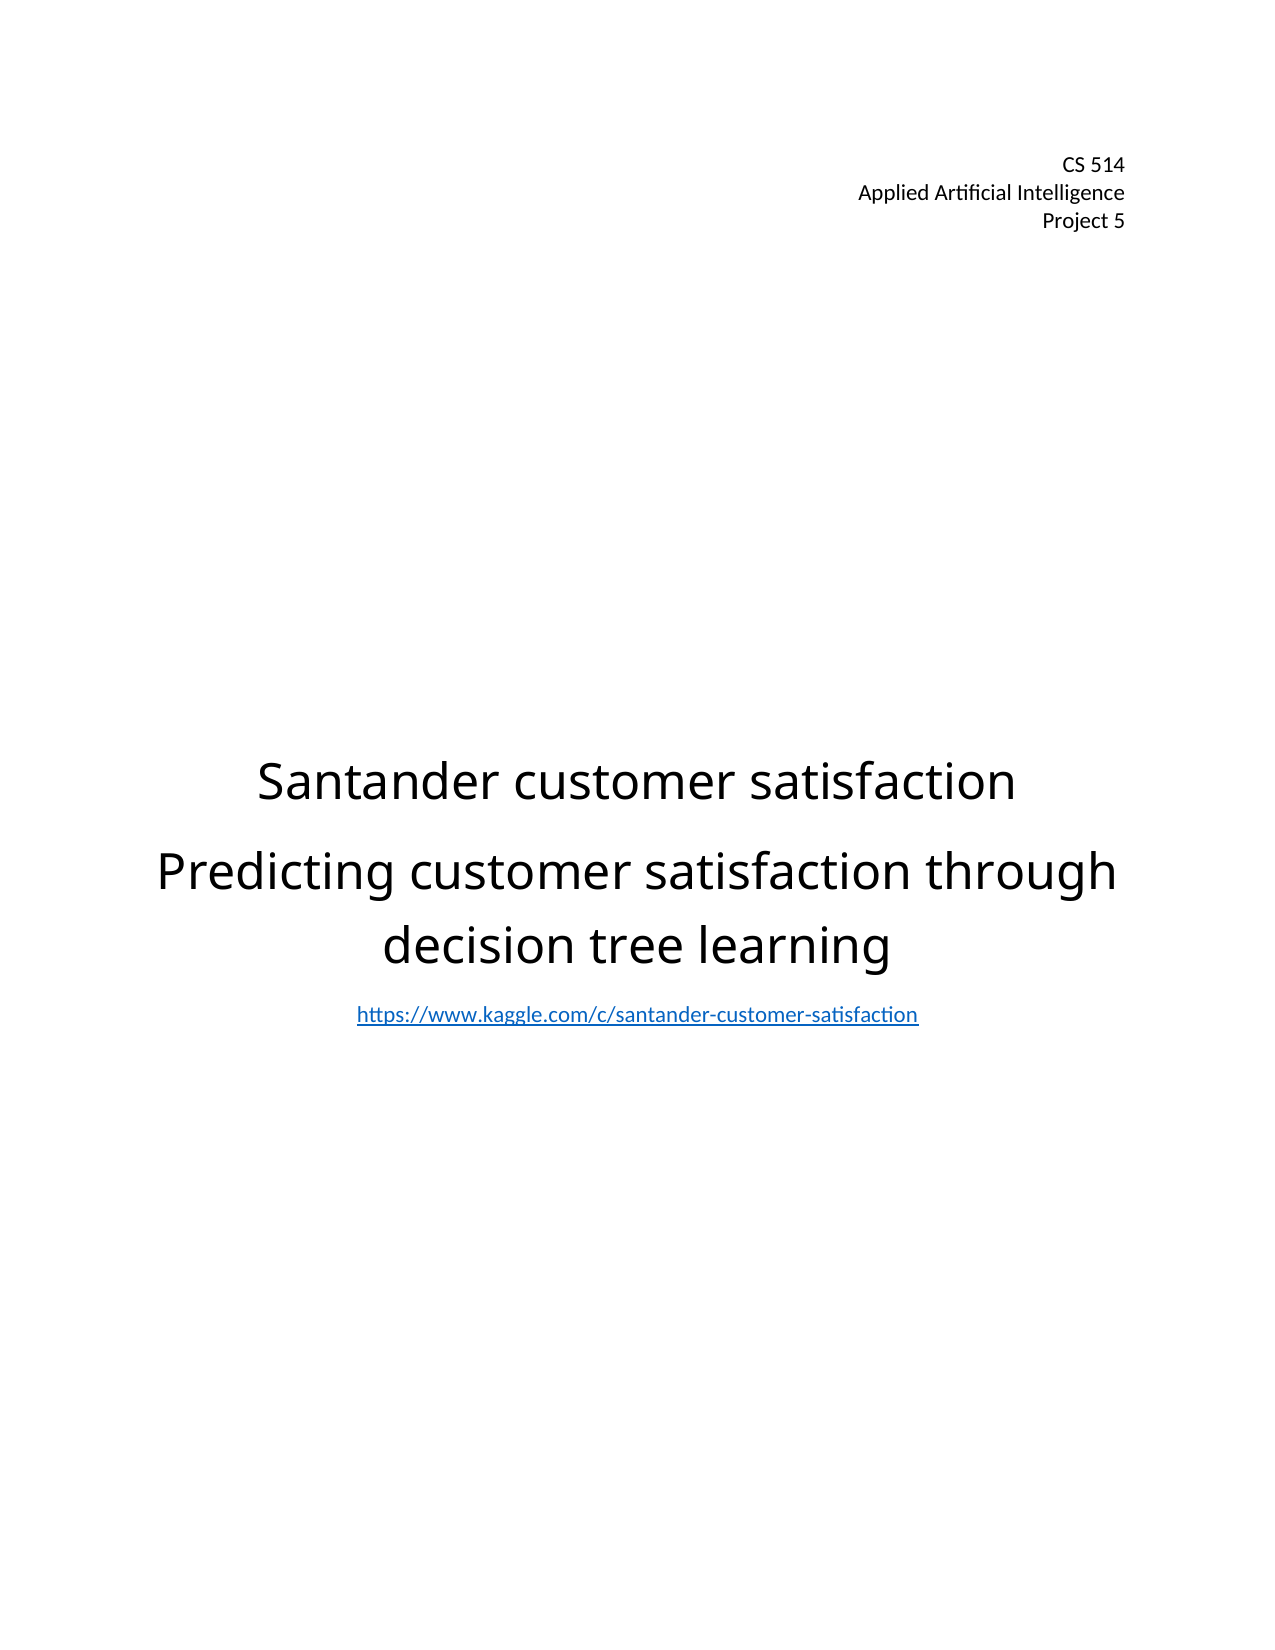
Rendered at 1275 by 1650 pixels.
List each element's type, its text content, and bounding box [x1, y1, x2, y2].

text https://www.kaggle.com/c/santander-customer-satisfaction [150, 1000, 1125, 1028]
text Applied Artificial Intelligence [150, 178, 1125, 206]
text Predicting customer satisfaction through decision tree learning [150, 836, 1125, 978]
text Santander customer satisfaction [150, 746, 1125, 814]
text Project 5 [150, 206, 1125, 234]
text CS 514 [150, 150, 1125, 178]
